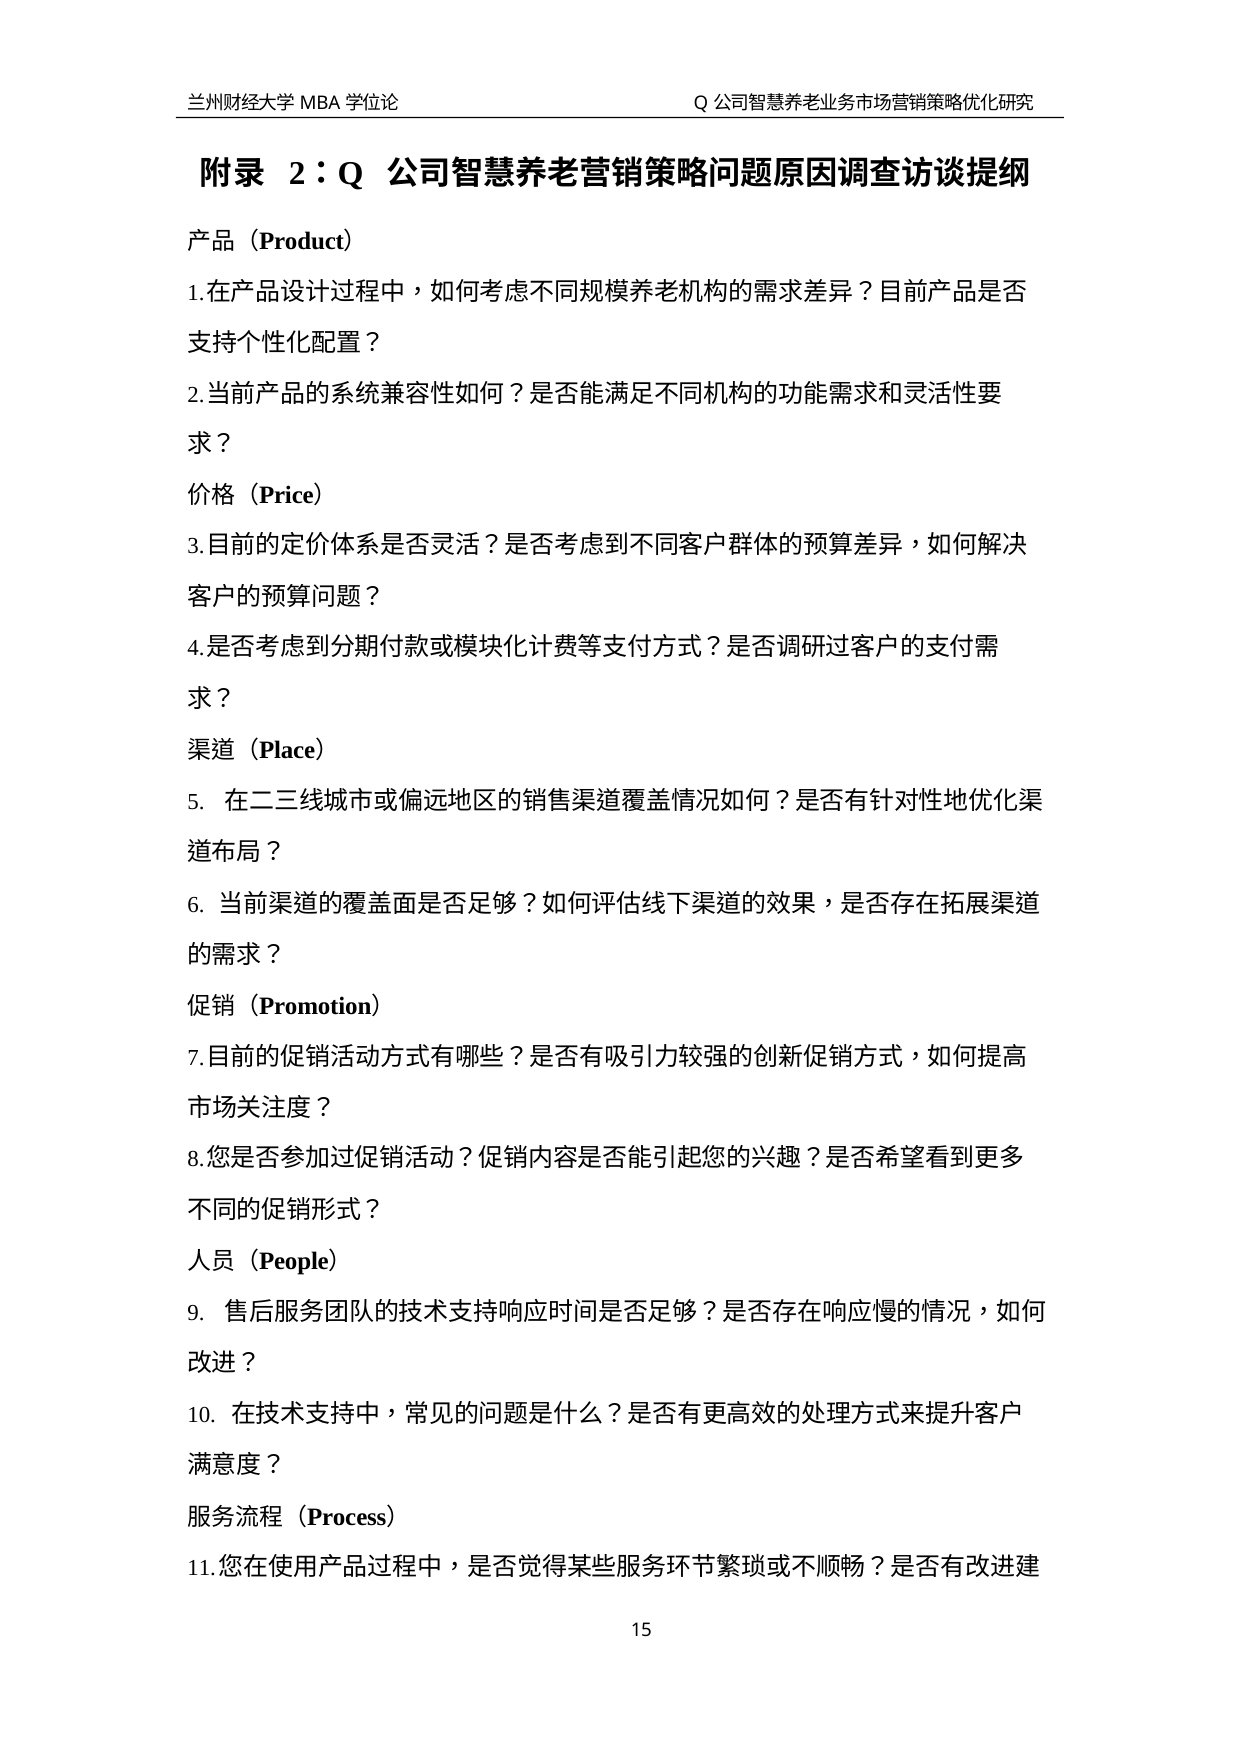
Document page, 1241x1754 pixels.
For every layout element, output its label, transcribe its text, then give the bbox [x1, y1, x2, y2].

text 改进？ [187, 1344, 1093, 1378]
list 您在使用产品过程中，是否觉得某些服务环节繁琐或不顺畅？是否有改进建 [187, 1549, 1093, 1583]
text 人员（People） [187, 1244, 1093, 1276]
list 目前的定价体系是否灵活？是否考虑到不同客户群体的预算差异，如何解决 [187, 527, 1093, 561]
text 价格（Price） [187, 478, 1093, 510]
list 在二三线城市或偏远地区的销售渠道覆盖情况如何？是否有针对性地优化渠道布局？ [187, 783, 1050, 868]
text 求？ [187, 426, 1093, 460]
list 售后服务团队的技术支持响应时间是否足够？是否存在响应慢的情况，如何 [187, 1294, 1093, 1328]
text 促销（Promotion） [187, 989, 1093, 1021]
text 市场关注度？ [187, 1089, 1093, 1123]
list 在产品设计过程中，如何考虑不同规模养老机构的需求差异？目前产品是否 [187, 274, 1093, 308]
text 服务流程（Process） [187, 1500, 1093, 1532]
list 目前的促销活动方式有哪些？是否有吸引力较强的创新促销方式，如何提高 [187, 1038, 1093, 1072]
list 您是否参加过促销活动？促销内容是否能引起您的兴趣？是否希望看到更多不同的促销形式？ [187, 1140, 1031, 1226]
text 客户的预算问题？ [187, 578, 1093, 612]
list 当前渠道的覆盖面是否足够？如何评估线下渠道的效果，是否存在拓展渠道 [187, 886, 1093, 920]
text 渠道（Place） [187, 733, 1093, 765]
list 在技术支持中，常见的问题是什么？是否有更高效的处理方式来提升客户满意度？ [187, 1395, 1031, 1481]
subtitle 附录 2：Q 公司智慧养老营销策略问题原因调查访谈提纲 [199, 150, 1093, 194]
text 的需求？ [187, 937, 1093, 971]
text 支持个性化配置？ [187, 324, 1093, 358]
list 是否考虑到分期付款或模块化计费等支付方式？是否调研过客户的支付需求？ [187, 629, 1006, 714]
text 产品（Product） [187, 224, 1093, 256]
list 当前产品的系统兼容性如何？是否能满足不同机构的功能需求和灵活性要 [187, 375, 1093, 409]
